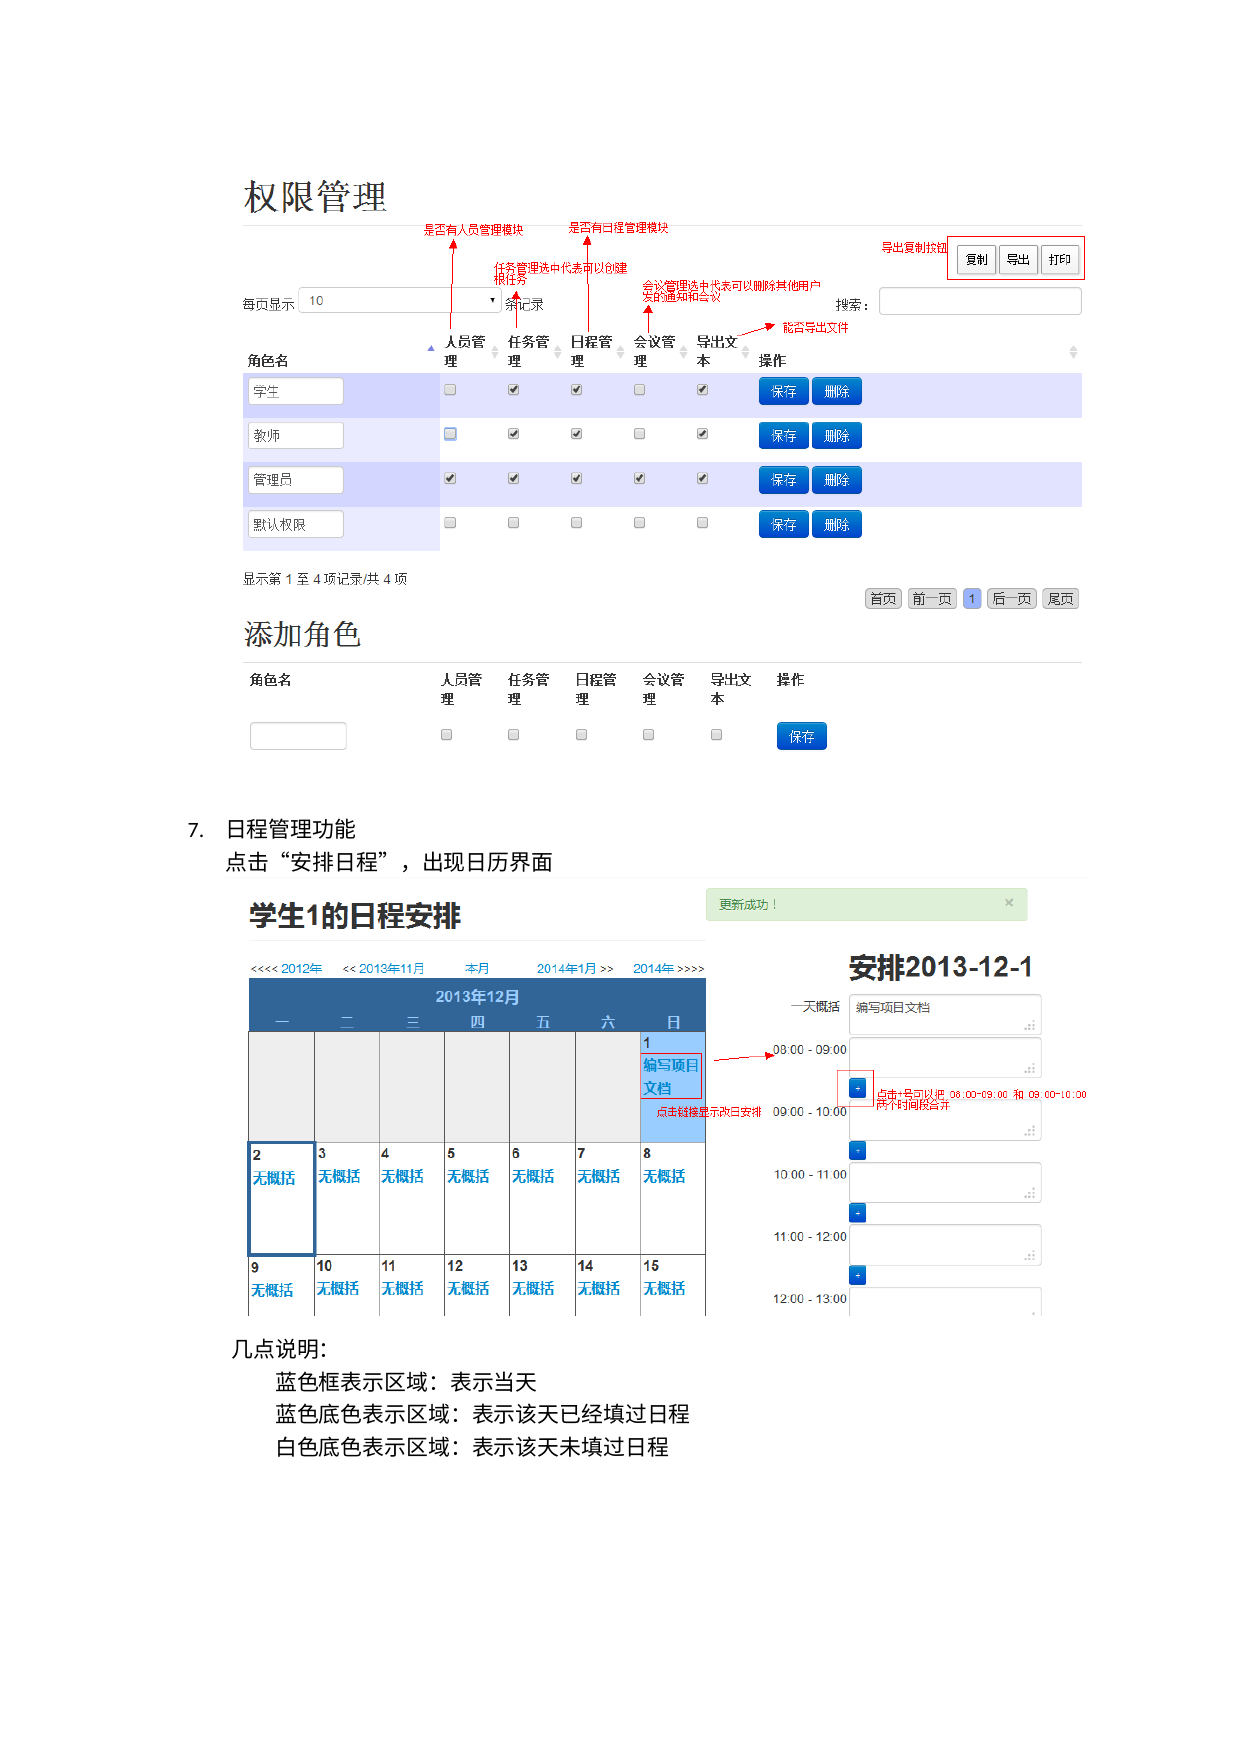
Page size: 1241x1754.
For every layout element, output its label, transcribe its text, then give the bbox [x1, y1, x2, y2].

list 蓝色底色表示区域：表示该天已经填过日程 [225, 1397, 1053, 1429]
list 蓝色框表示区域：表示当天 [225, 1364, 1053, 1397]
picture [225, 162, 1091, 759]
list 几点说明： [231, 1332, 1053, 1364]
list 点击“安排日程”，出现日历界面 [225, 844, 1053, 877]
list 白色底色表示区域：表示该天未填过日程 [225, 1429, 1053, 1462]
picture [225, 877, 1091, 1316]
list 日程管理功能 [187, 812, 1053, 844]
